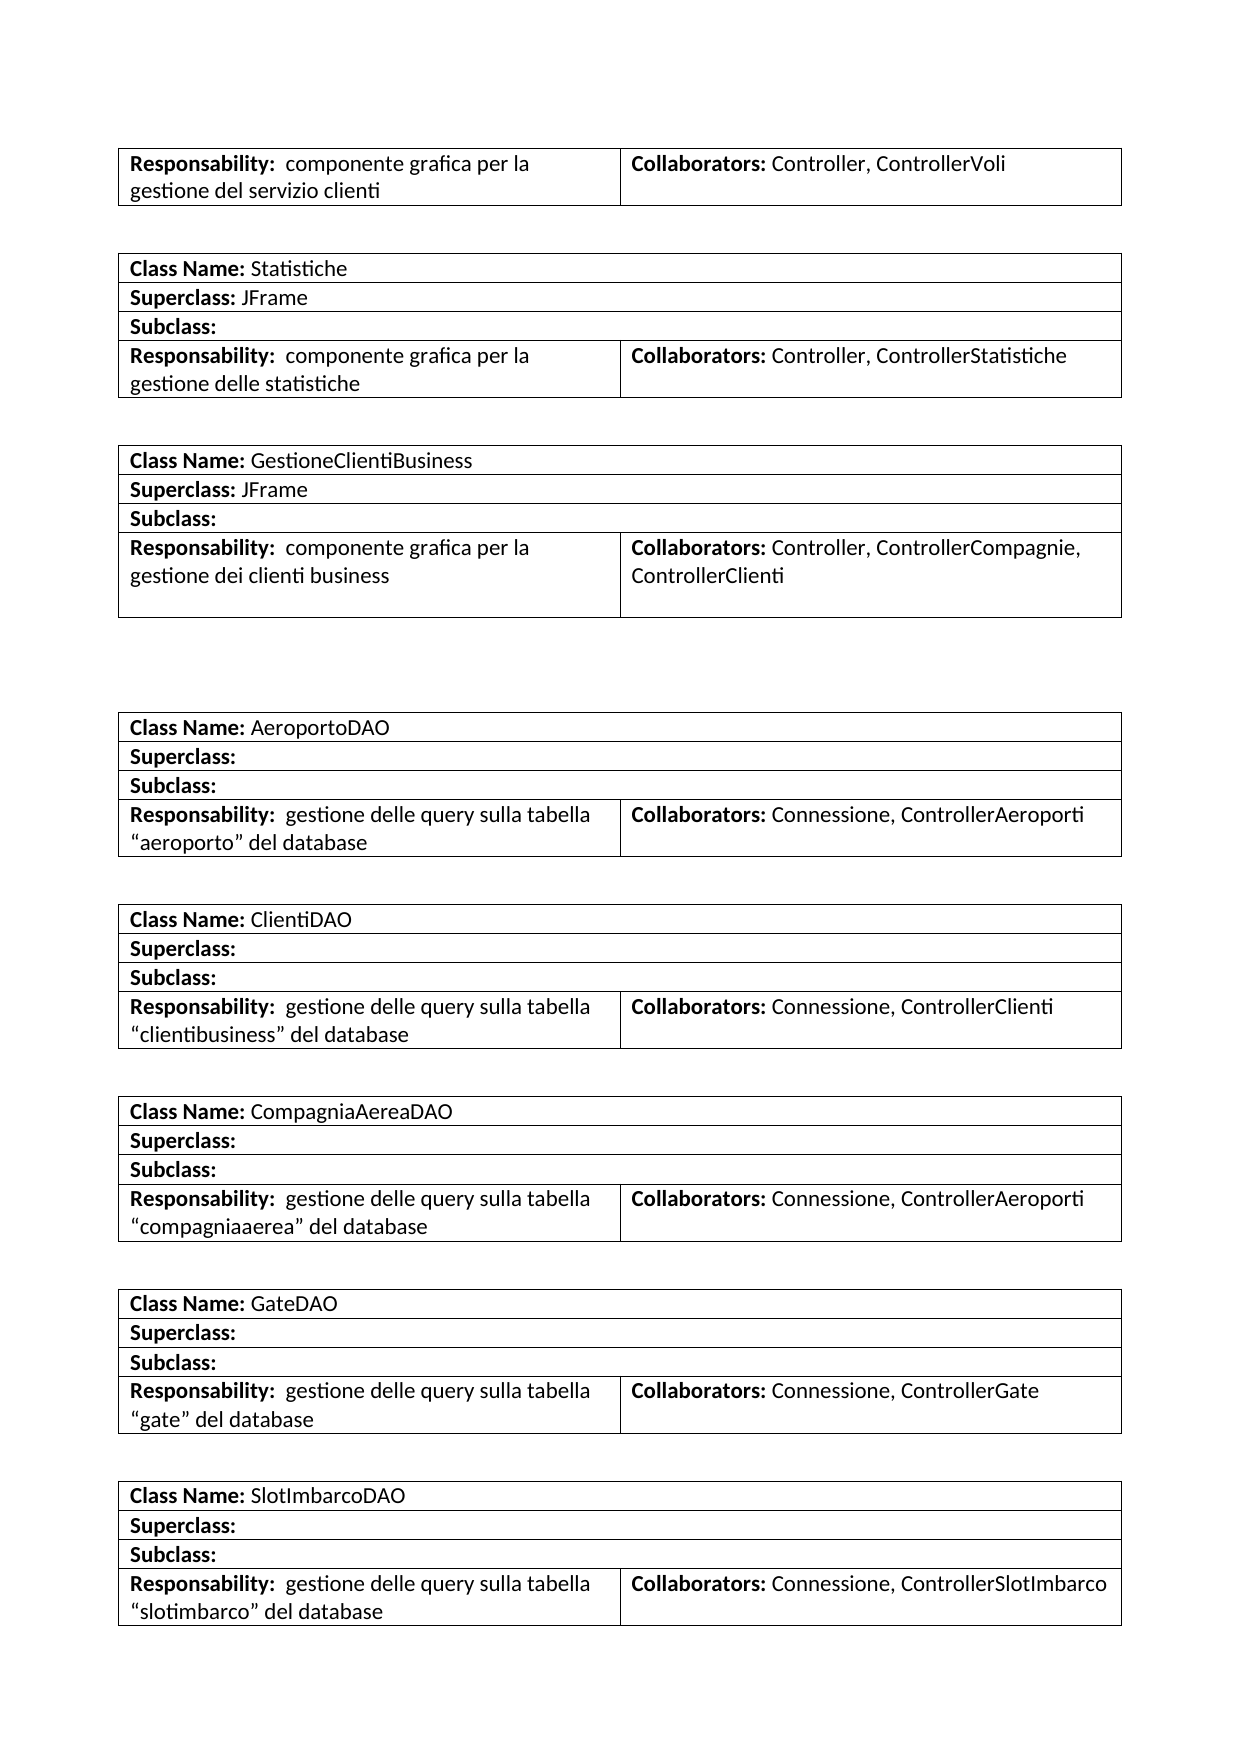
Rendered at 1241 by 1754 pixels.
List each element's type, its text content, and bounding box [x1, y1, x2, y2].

table_cell Subclass: [119, 1348, 1121, 1376]
table_cell Subclass: [119, 312, 1121, 340]
table_cell Superclass: [119, 1511, 1121, 1539]
table_header Class Name: GestioneClientiBusiness [119, 446, 1121, 474]
table_header Class Name: SlotImbarcoDAO [119, 1482, 1121, 1510]
table_cell Subclass: [119, 504, 1121, 532]
table_header Class Name: Statistiche [119, 254, 1121, 282]
table_cell Superclass: [119, 934, 1121, 962]
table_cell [621, 149, 1121, 205]
table_cell Responsability: componente grafica per la gestione dei clienti business [119, 533, 620, 617]
table_cell Collaborators: Connessione, ControllerClienti [621, 992, 1121, 1048]
table_cell Responsability: gestione delle query sulla tabella “aeroporto” del database [119, 800, 620, 856]
table_cell Collaborators: Connessione, ControllerGate [621, 1377, 1121, 1433]
table_cell Collaborators: Connessione, ControllerAeroporti [621, 800, 1121, 856]
table_cell Superclass: [119, 1319, 1121, 1347]
table_cell Collaborators: Connessione, ControllerAeroporti [621, 1185, 1121, 1241]
table_cell Superclass: JFrame [119, 283, 1121, 311]
table_cell Subclass: [119, 771, 1121, 799]
table_cell Subclass: [119, 963, 1121, 991]
table_cell Subclass: [119, 1540, 1121, 1568]
table_header Class Name: GateDAO [119, 1290, 1121, 1317]
table_cell Superclass: [119, 742, 1121, 770]
table_cell Collaborators: Controller, ControllerStatistiche [621, 341, 1121, 397]
table_cell Responsability: gestione delle query sulla tabella “gate” del database [119, 1377, 620, 1433]
table_header Class Name: AeroportoDAO [119, 713, 1121, 741]
table_header Class Name: ClientiDAO [119, 905, 1121, 933]
table_cell Superclass: JFrame [119, 475, 1121, 503]
table_cell Responsability: componente grafica per la gestione del servizio clienti [119, 149, 620, 205]
table_cell Responsability: gestione delle query sulla tabella “slotimbarco” del database [119, 1569, 620, 1625]
table_cell Responsability: componente grafica per la gestione delle statistiche [119, 341, 620, 397]
table_cell Responsability: gestione delle query sulla tabella “compagniaaerea” del database [119, 1185, 620, 1241]
table_cell Responsability: gestione delle query sulla tabella “clientibusiness” del database [119, 992, 620, 1048]
table_cell Collaborators: Controller, ControllerCompagnie, ControllerClienti [621, 533, 1121, 617]
table_cell Subclass: [119, 1155, 1121, 1183]
table_header Class Name: CompagniaAereaDAO [119, 1097, 1121, 1125]
table_cell Collaborators: Connessione, ControllerSlotImbarco [621, 1569, 1121, 1625]
table_cell Superclass: [119, 1126, 1121, 1154]
